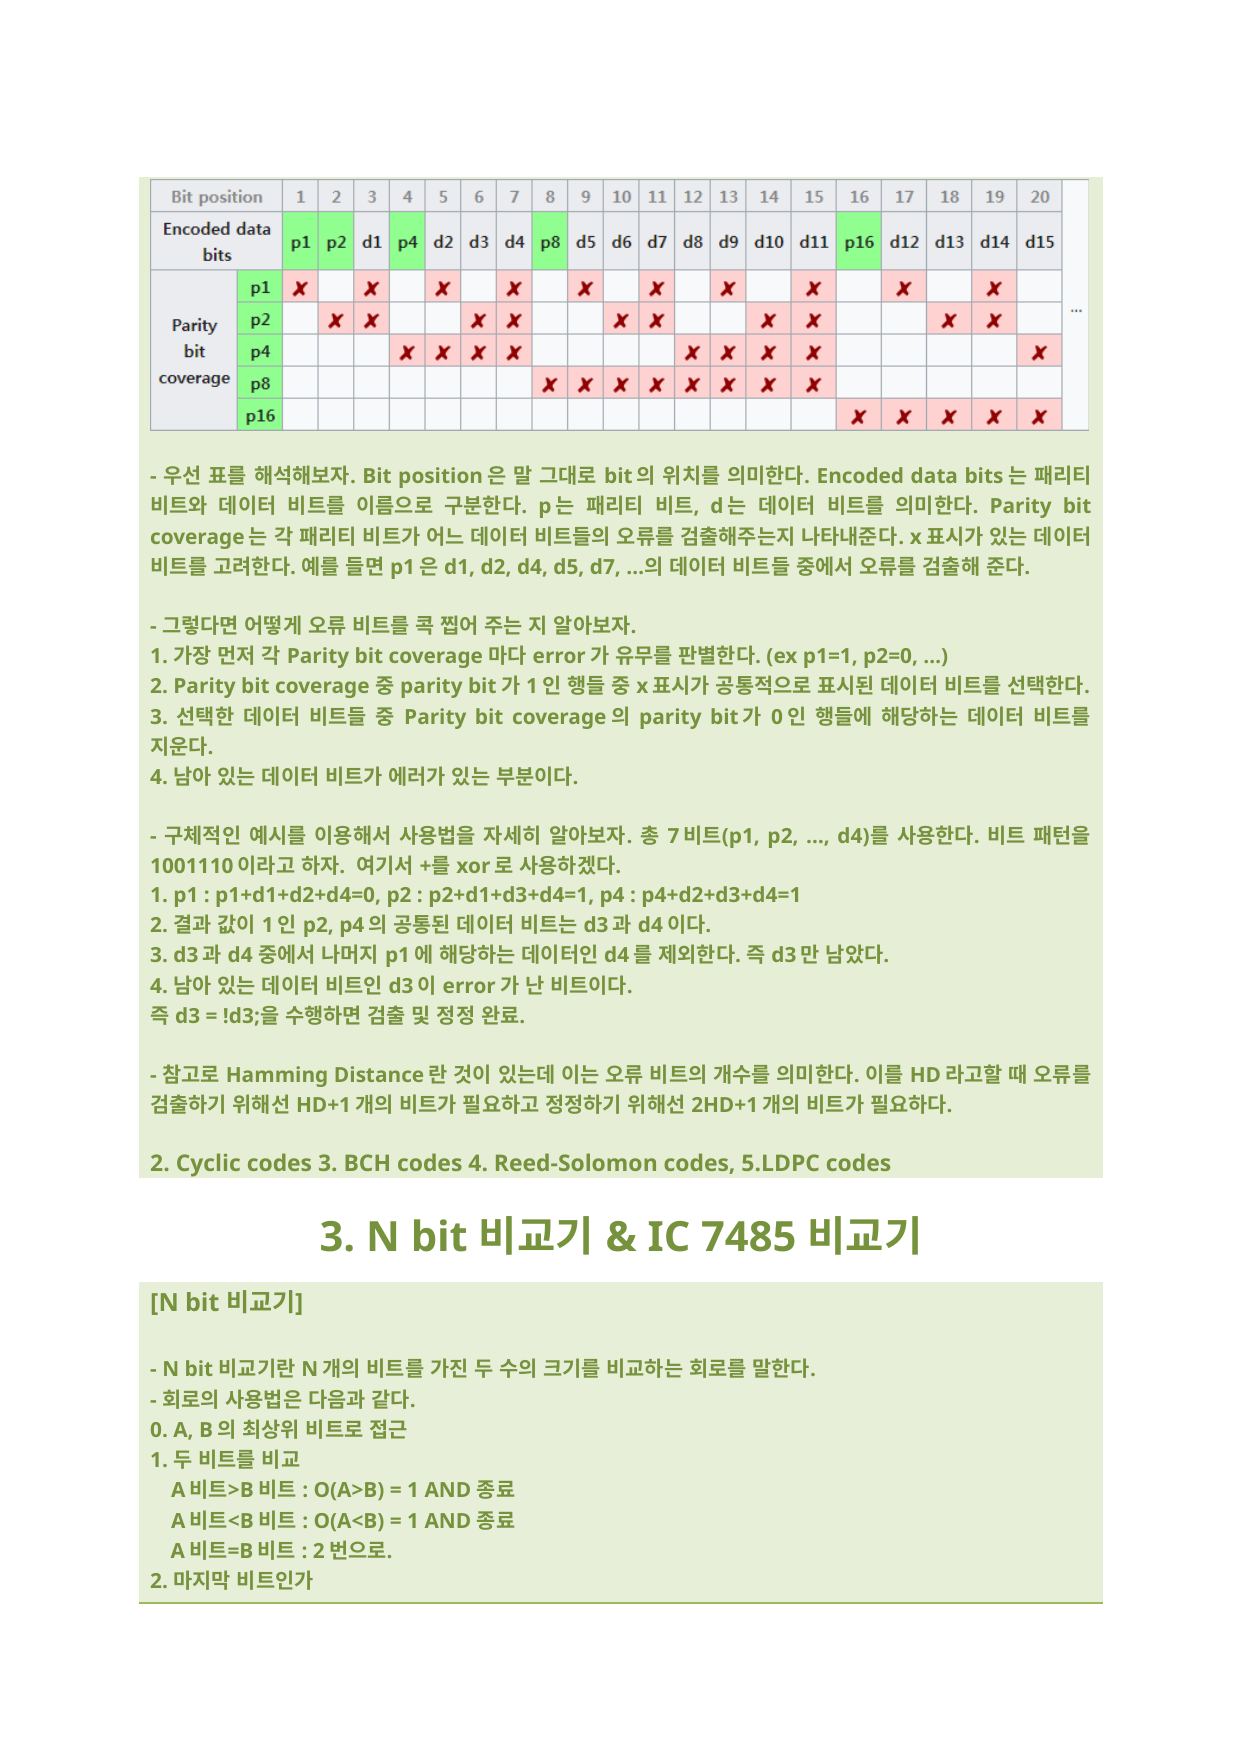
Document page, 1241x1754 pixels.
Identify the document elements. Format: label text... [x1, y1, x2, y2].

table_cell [139, 1282, 1103, 1602]
picture [150, 179, 1089, 431]
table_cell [139, 177, 1103, 1178]
table_cell 3. N bit 비교기 & IC 7485 비교기 [139, 1178, 1103, 1282]
